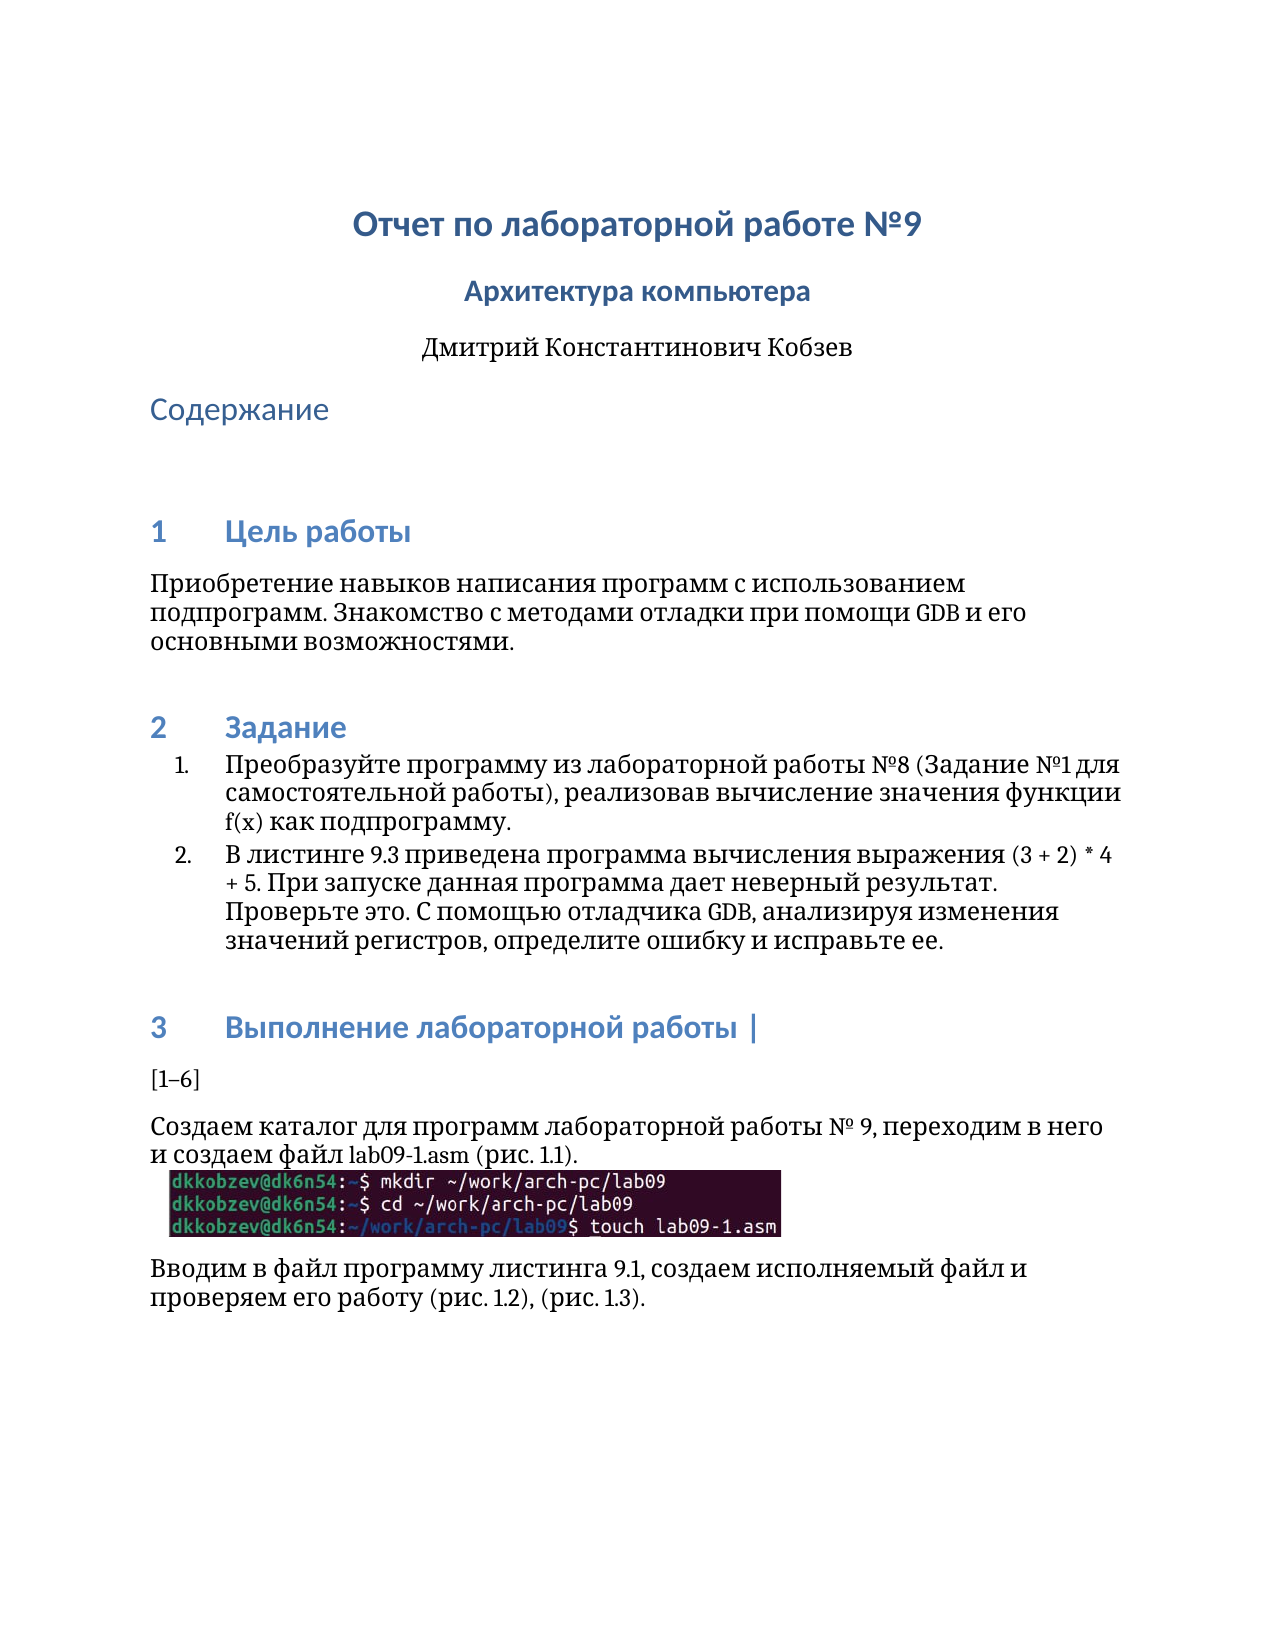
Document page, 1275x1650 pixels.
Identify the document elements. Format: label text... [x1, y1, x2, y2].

picture [168, 1170, 782, 1237]
text [1–6] [150, 1065, 1125, 1094]
subtitle 1 Цель работы [150, 510, 1125, 551]
text Дмитрий Константинович Кобзев [150, 334, 1125, 363]
text Приобретение навыков написания программ с использованием подпрограмм. Знакомство с методами отладки при помощи GDB и его основными возможностями. [150, 570, 1125, 656]
list В листинге 9.3 приведена программа вычисления выражения (3 + 2) * 4 + 5. При запуске данная программа дает неверный результат. Проверьте это. С помощью отладчика GDB, анализируя изменения значений регистров, определите ошибку и исправьте ее. [175, 841, 1125, 956]
subtitle 2 Задание [150, 706, 1125, 747]
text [150, 1255, 1125, 1313]
title Отчет по лабораторной работе №9 [150, 200, 1125, 246]
subtitle 3 Выполнение лабораторной работы | [150, 1006, 1125, 1046]
subtitle Архитектура компьютера [150, 271, 1125, 309]
list Преобразуйте программу из лабораторной работы №8 (Задание №1 для самостоятельной работы), реализовав вычисление значения функции f(x) как подпрограмму. [175, 751, 1125, 837]
